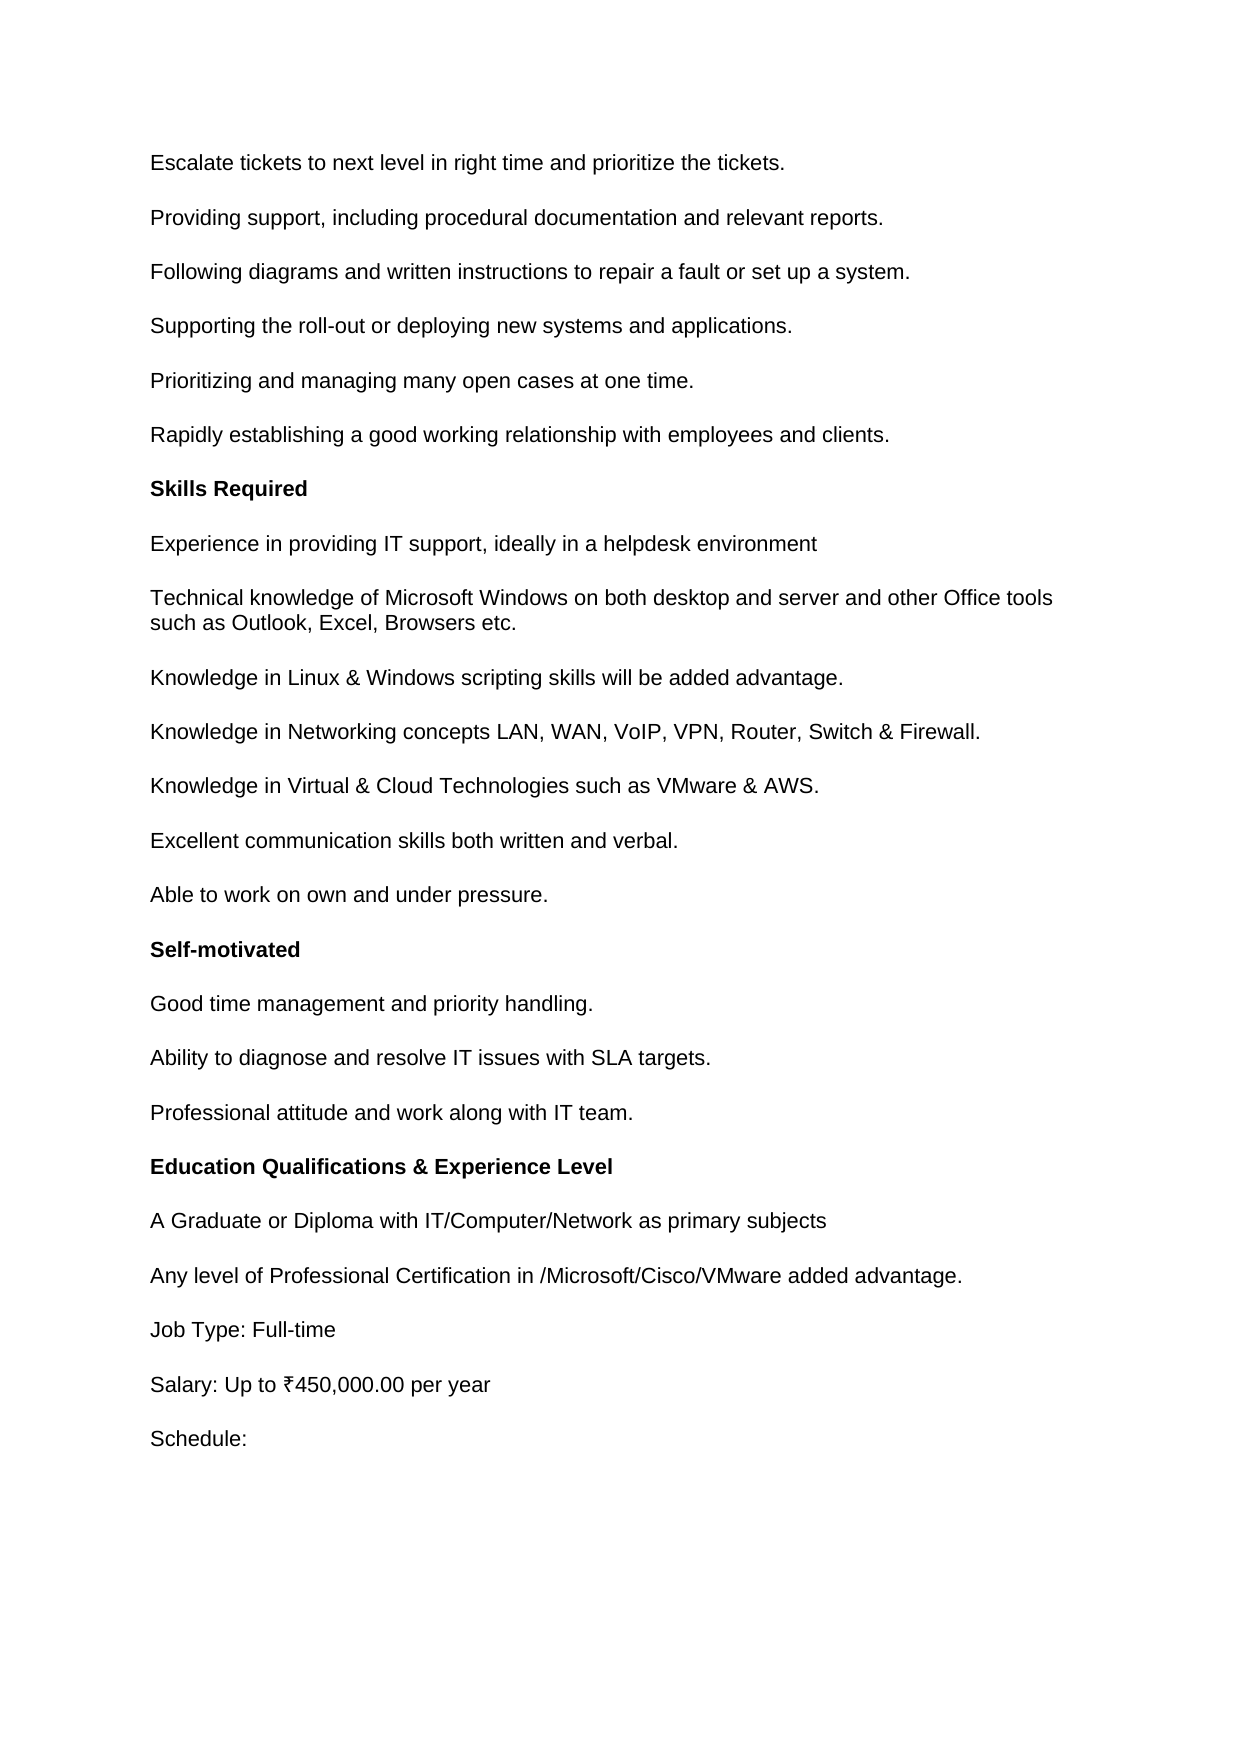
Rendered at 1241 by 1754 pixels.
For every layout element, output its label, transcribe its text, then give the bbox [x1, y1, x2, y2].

text Good time management and priority handling. [150, 991, 1090, 1016]
text Prioritizing and managing many open cases at one time. [150, 367, 1090, 393]
text Escalate tickets to next level in right time and prioritize the tickets. [150, 150, 1090, 175]
text Salary: Up to ₹450,000.00 per year [150, 1371, 1090, 1397]
text A Graduate or Diploma with IT/Computer/Network as primary subjects [150, 1208, 1090, 1233]
text Any level of Professional Certification in /Microsoft/Cisco/VMware added advantage. [150, 1263, 1090, 1288]
text Excellent communication skills both written and verbal. [150, 828, 1090, 853]
text Skills Required [150, 476, 1090, 501]
text Experience in providing IT support, ideally in a helpdesk environment [150, 531, 1090, 556]
text Professional attitude and work along with IT team. [150, 1099, 1090, 1125]
text Able to work on own and under pressure. [150, 882, 1090, 907]
text Following diagrams and written instructions to repair a fault or set up a system. [150, 259, 1090, 284]
text Technical knowledge of Microsoft Windows on both desktop and server and other Office tools such as Outlook, Excel, Browsers etc. [150, 585, 1090, 635]
text Self-motivated [150, 936, 1090, 962]
text Knowledge in Virtual & Cloud Technologies such as VMware & AWS. [150, 773, 1090, 798]
text Schedule: [150, 1426, 1090, 1451]
text Knowledge in Networking concepts LAN, WAN, VoIP, VPN, Router, Switch & Firewall. [150, 719, 1090, 744]
text Knowledge in Linux & Windows scripting skills will be added advantage. [150, 664, 1090, 690]
text Job Type: Full-time [150, 1317, 1090, 1342]
text Ability to diagnose and resolve IT issues with SLA targets. [150, 1045, 1090, 1070]
text Supporting the roll-out or deploying new systems and applications. [150, 313, 1090, 338]
text Education Qualifications & Experience Level [150, 1154, 1090, 1179]
text Providing support, including procedural documentation and relevant reports. [150, 204, 1090, 229]
text Rapidly establishing a good working relationship with employees and clients. [150, 422, 1090, 447]
